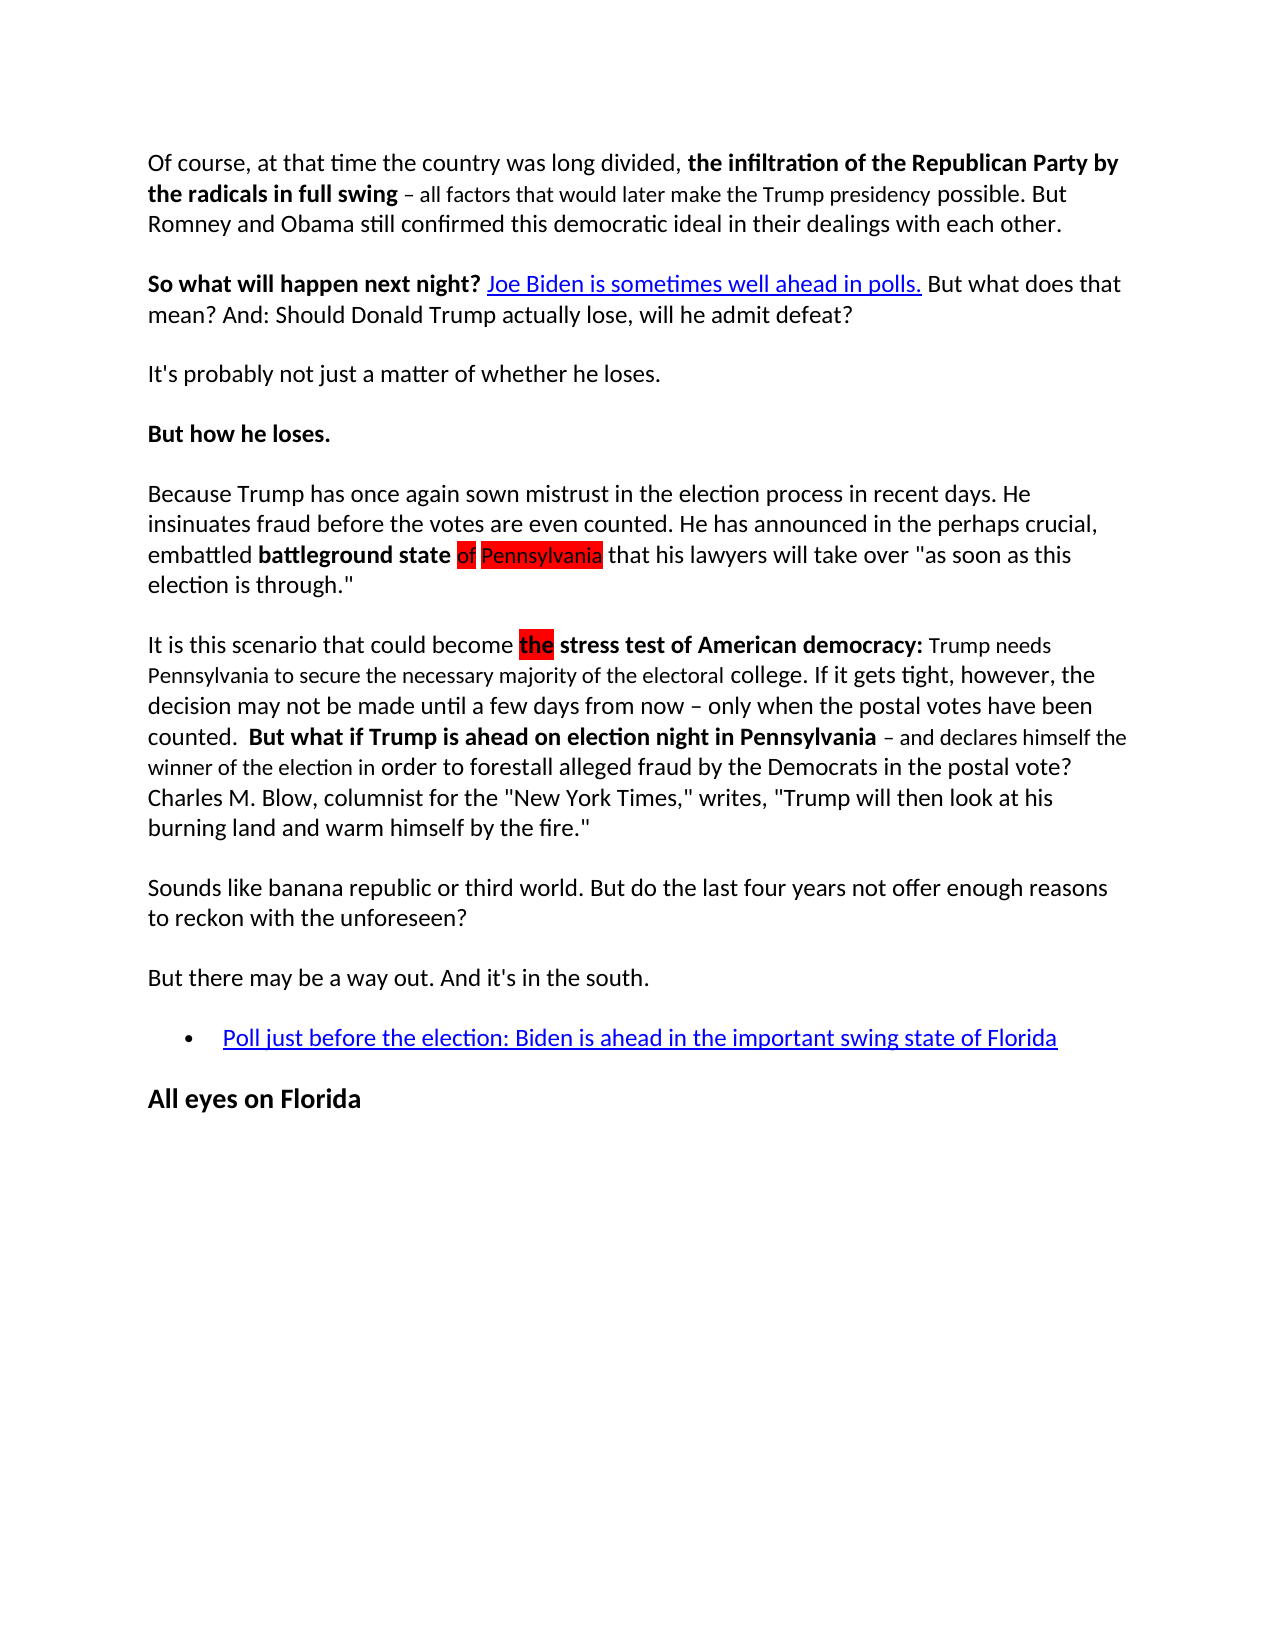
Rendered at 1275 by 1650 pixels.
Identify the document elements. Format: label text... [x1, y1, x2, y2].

text Because Trump has once again sown mistrust in the election process in recent days. He insinuates fraud before the votes are even counted. He has announced in the perhaps crucial, embattled battleground state of Pennsylvania that his lawyers will take over "as soon as this election is through." [148, 478, 1127, 600]
text But how he loses. [148, 418, 1127, 449]
text Of course, at that time the country was long divided, the infiltration of the Republican Party by the radicals in full swing – all factors that would later make the Trump presidency possible. But Romney and Obama still confirmed this democratic ideal in their dealings with each other. [148, 148, 1127, 239]
text It's probably not just a matter of whether he loses. [148, 358, 1127, 389]
text But there may be a way out. And it's in the south. [148, 962, 1127, 993]
list Poll just before the election: Biden is ahead in the important swing state of Florida [185, 1022, 1127, 1052]
text So what will happen next night? Joe Biden is sometimes well ahead in polls. But what does that mean? And: Should Donald Trump actually lose, will he admit defeat? [148, 268, 1127, 329]
text All eyes on Florida [148, 1082, 1127, 1116]
text It is this scenario that could become the stress test of American democracy: Trump needs Pennsylvania to secure the necessary majority of the electoral college. If it gets tight, however, the decision may not be made until a few days from now – only when the postal votes have been counted. But what if Trump is ahead on election night in Pennsylvania – and declares himself the winner of the election in order to forestall alleged fraud by the Democrats in the postal vote? Charles M. Blow, columnist for the "New York Times," writes, "Trump will then look at his burning land and warm himself by the fire." [148, 629, 1127, 843]
text Sounds like banana republic or third world. But do the last four years not offer enough reasons to reckon with the unforeseen? [148, 872, 1127, 933]
